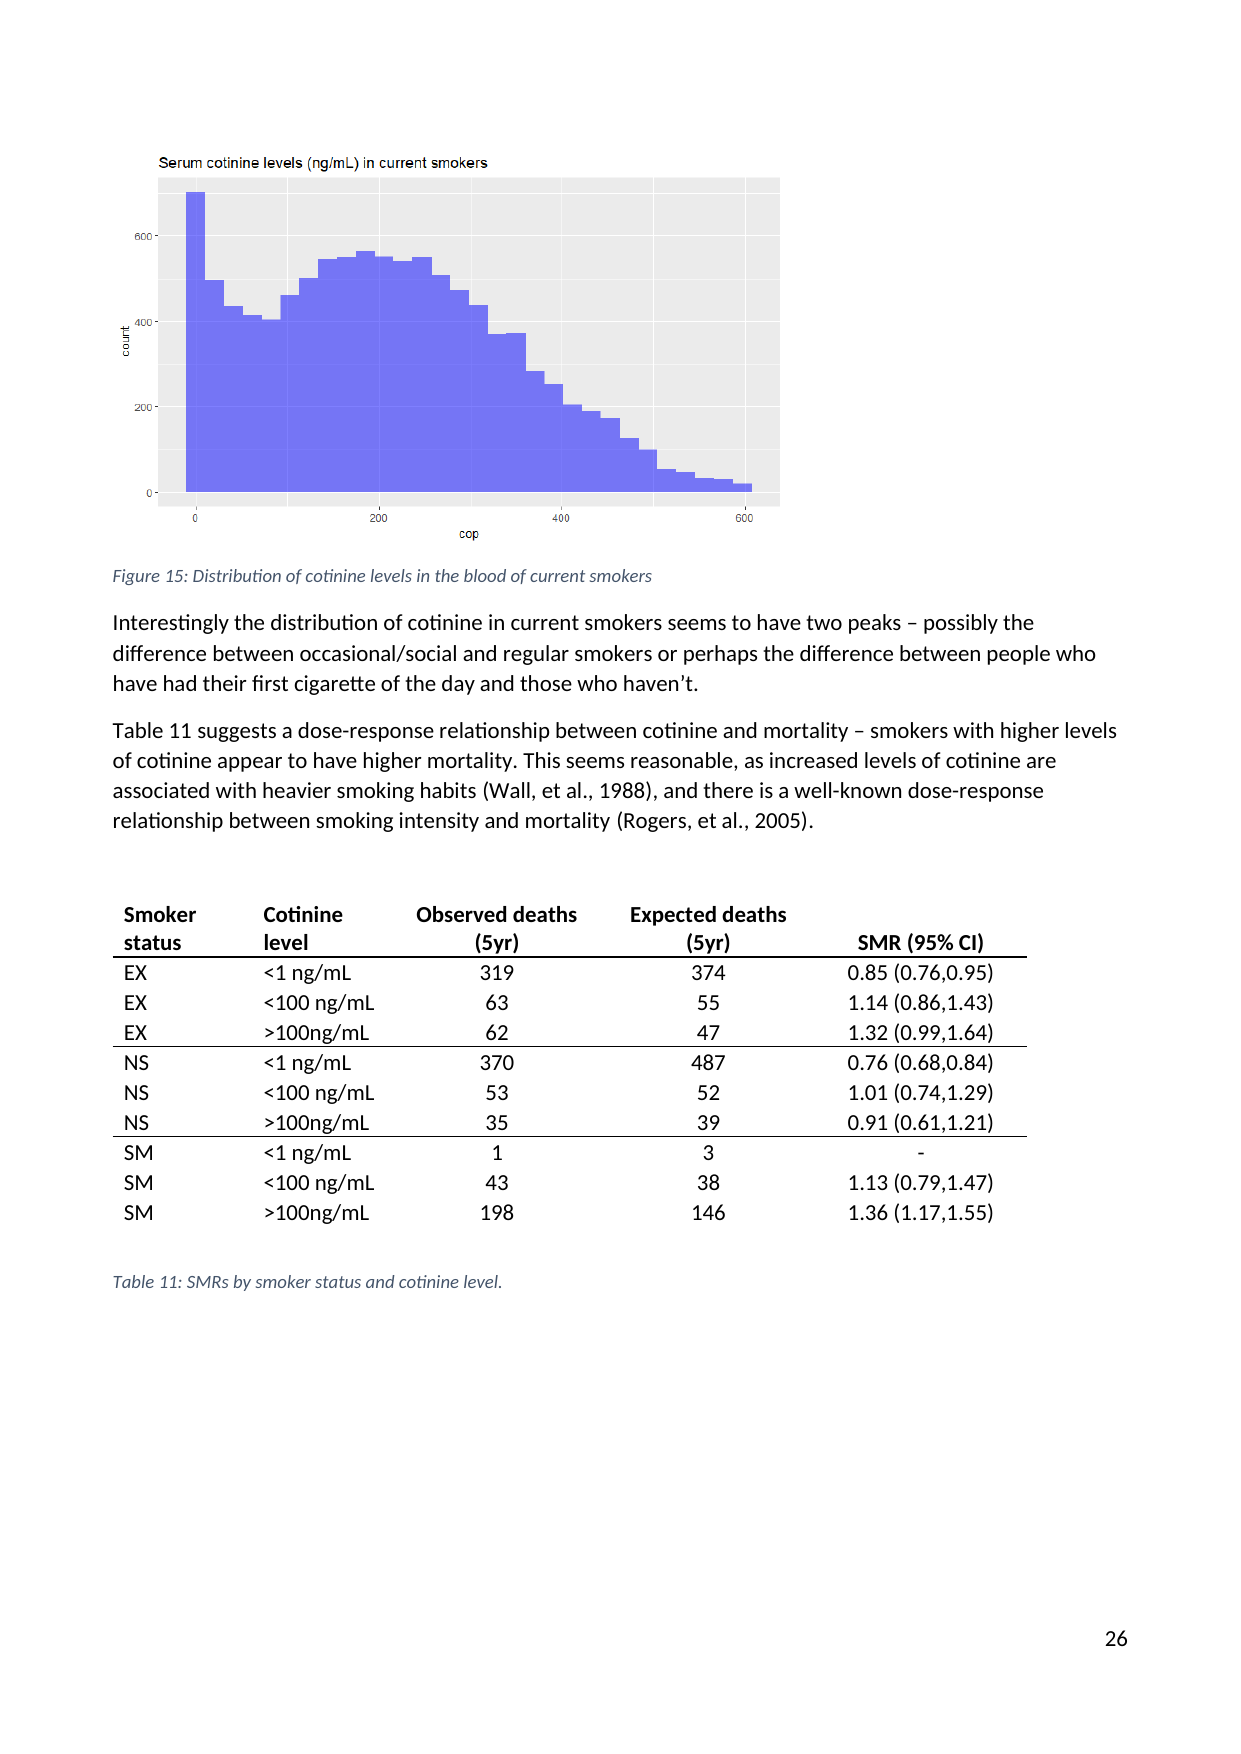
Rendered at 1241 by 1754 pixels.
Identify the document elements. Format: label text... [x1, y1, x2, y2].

table_cell NS [113, 1076, 252, 1106]
table_cell 1.01 (0.74,1.29) [815, 1076, 1027, 1106]
table_cell 0.91 (0.61,1.21) [815, 1106, 1027, 1136]
table_cell 38 [602, 1166, 814, 1196]
picture [112, 150, 786, 546]
table_cell EX [113, 986, 252, 1016]
table_cell EX [113, 1016, 252, 1046]
table_cell 3 [602, 1137, 814, 1166]
table_cell <100 ng/mL [252, 1166, 392, 1196]
table_cell 47 [602, 1016, 814, 1046]
table_cell >100ng/mL [252, 1196, 392, 1226]
table_cell - [815, 1137, 1027, 1166]
table_cell 43 [392, 1166, 602, 1196]
table_cell <100 ng/mL [252, 986, 392, 1016]
table_cell 0.85 (0.76,0.95) [815, 958, 1027, 986]
table_cell 55 [602, 986, 814, 1016]
table_cell 0.76 (0.68,0.84) [815, 1047, 1027, 1076]
table_cell >100ng/mL [252, 1016, 392, 1046]
table_cell EX [113, 958, 252, 986]
table_cell 374 [602, 958, 814, 986]
text Interestingly the distribution of cotinine in current smokers seems to have two peaks – possibly the difference between occasional/social and regular smokers or perhaps the difference between people who have had their first cigarette of the day and those who haven’t. [112, 608, 1128, 697]
text Figure 15: Distribution of cotinine levels in the blood of current smokers [112, 565, 1128, 588]
table_cell 319 [392, 958, 602, 986]
table_cell 53 [392, 1076, 602, 1106]
table_header Observed deaths (5yr) [392, 900, 602, 956]
table_cell SM [113, 1166, 252, 1196]
table_cell 1 [392, 1137, 602, 1166]
table_cell SM [113, 1137, 252, 1166]
table_cell <1 ng/mL [252, 1047, 392, 1076]
table_cell <1 ng/mL [252, 1137, 392, 1166]
table_cell 1.13 (0.79,1.47) [815, 1166, 1027, 1196]
table_header SMR (95% CI) [815, 900, 1027, 956]
table_cell 52 [602, 1076, 814, 1106]
table_cell 39 [602, 1106, 814, 1136]
table_header Expected deaths (5yr) [602, 900, 814, 956]
table_cell 1.14 (0.86,1.43) [815, 986, 1027, 1016]
table_cell 370 [392, 1047, 602, 1076]
table_cell 62 [392, 1016, 602, 1046]
table_cell 1.36 (1.17,1.55) [815, 1196, 1027, 1226]
table_cell >100ng/mL [252, 1106, 392, 1136]
table_cell 146 [602, 1196, 814, 1226]
table_header Cotinine level [252, 900, 392, 956]
table_cell <1 ng/mL [252, 958, 392, 986]
text Table 11: SMRs by smoker status and cotinine level. [112, 1270, 1128, 1293]
table_header Smoker status [113, 900, 252, 956]
table_cell 1.32 (0.99,1.64) [815, 1016, 1027, 1046]
table_cell NS [113, 1047, 252, 1076]
table_cell 63 [392, 986, 602, 1016]
table_cell <100 ng/mL [252, 1076, 392, 1106]
text Table 11 suggests a dose-response relationship between cotinine and mortality – smokers with higher levels of cotinine appear to have higher mortality. This seems reasonable, as increased levels of cotinine are associated with heavier smoking habits , and there is a well-known dose-response relationship between smoking intensity and mortality . [112, 716, 1128, 834]
table_cell SM [113, 1196, 252, 1226]
table_cell 487 [602, 1047, 814, 1076]
table_cell 198 [392, 1196, 602, 1226]
table_cell 35 [392, 1106, 602, 1136]
table_cell NS [113, 1106, 252, 1136]
